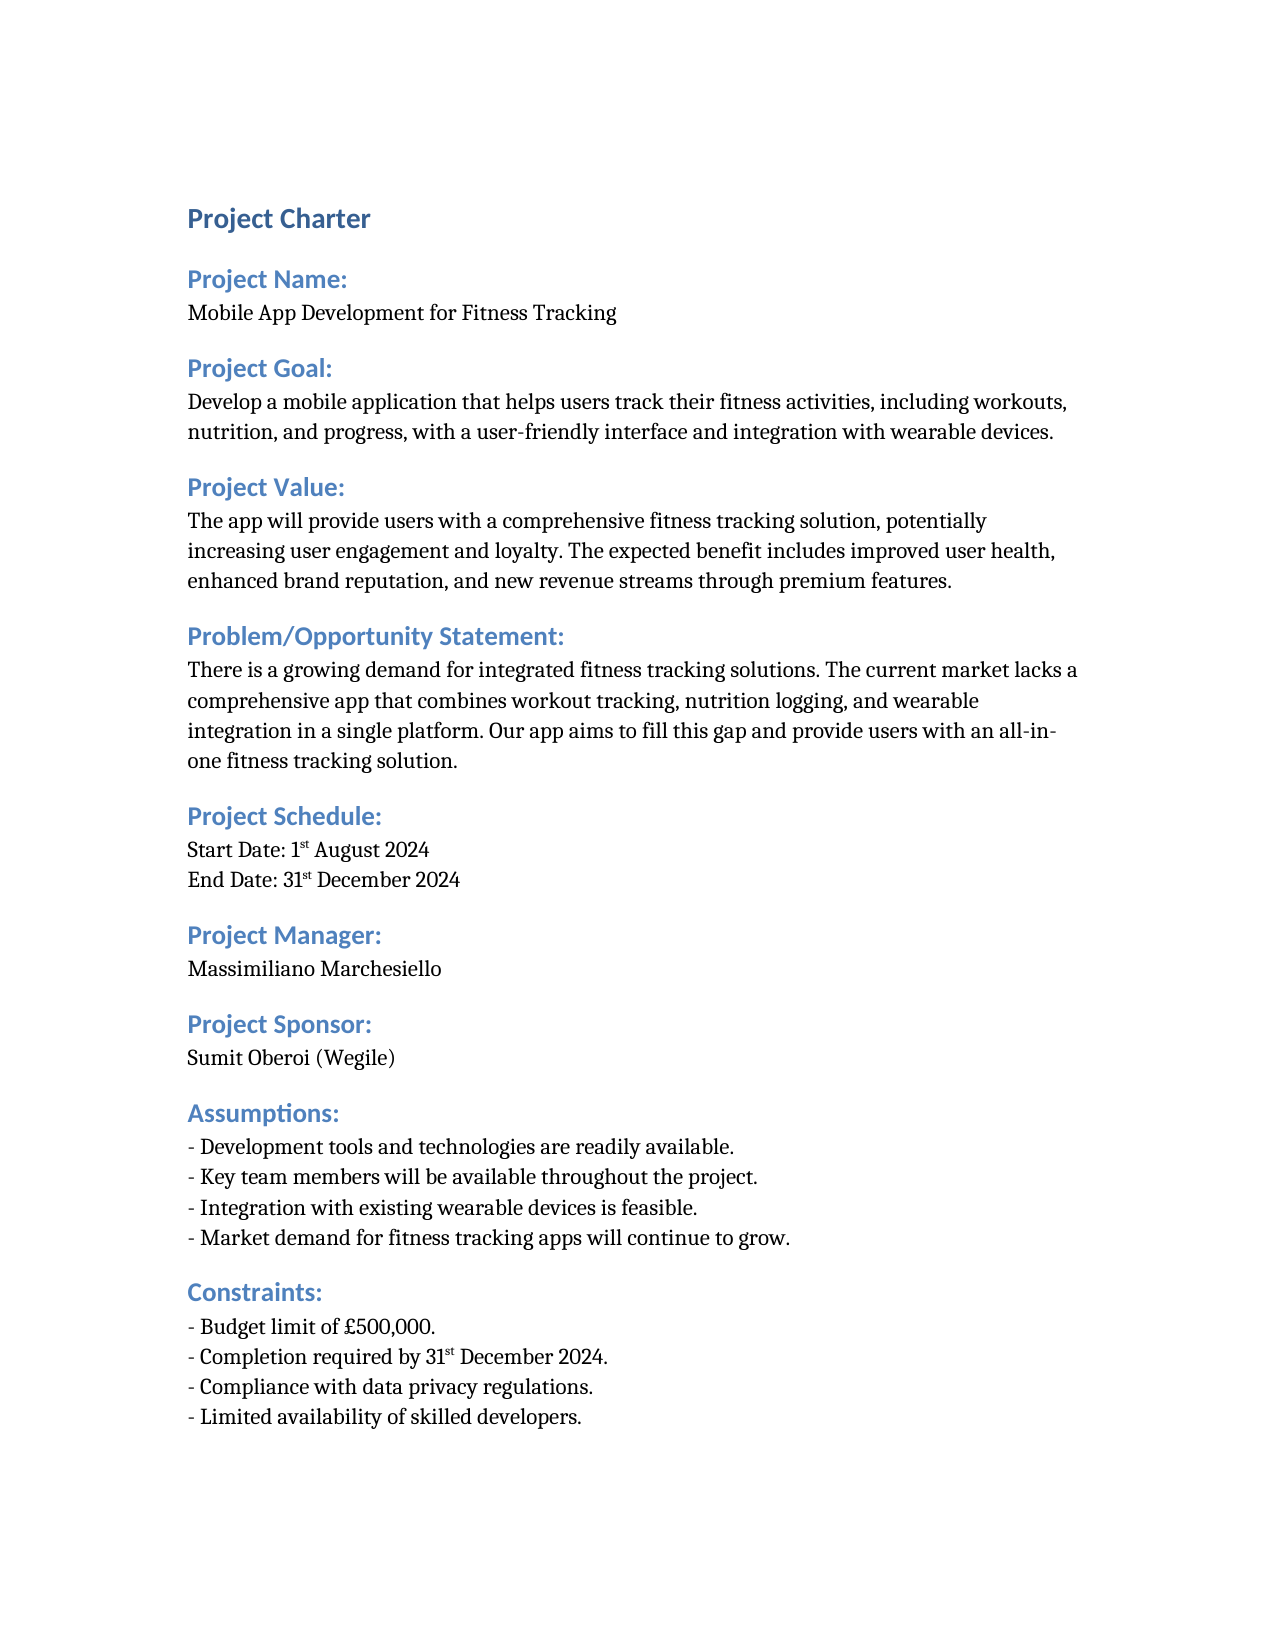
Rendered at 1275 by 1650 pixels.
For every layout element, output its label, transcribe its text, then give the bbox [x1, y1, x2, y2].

subtitle Project Sponsor: [187, 1007, 1087, 1040]
subtitle Problem/Opportunity Statement: [187, 619, 1087, 652]
subtitle Project Value: [187, 470, 1087, 503]
subtitle Project Goal: [187, 351, 1087, 384]
text The app will provide users with a comprehensive fitness tracking solution, potentially increasing user engagement and loyalty. The expected benefit includes improved user health, enhanced brand reputation, and new revenue streams through premium features. [187, 508, 1087, 594]
text Start Date: 1st August 2024 End Date: 31st December 2024 [187, 837, 1087, 893]
subtitle Project Name: [187, 262, 1087, 295]
text Massimiliano Marchesiello [187, 956, 1087, 982]
subtitle Project Charter [187, 200, 1087, 236]
subtitle Project Manager: [187, 918, 1087, 951]
text - Budget limit of £500,000. - Completion required by 31st December 2024. - Compliance with data privacy regulations. - Limited availability of skilled developers. [187, 1313, 1087, 1430]
text Sumit Oberoi (Wegile) [187, 1045, 1087, 1071]
subtitle Project Schedule: [187, 799, 1087, 832]
text Mobile App Development for Fitness Tracking [187, 300, 1087, 326]
subtitle Assumptions: [187, 1096, 1087, 1129]
text There is a growing demand for integrated fitness tracking solutions. The current market lacks a comprehensive app that combines workout tracking, nutrition logging, and wearable integration in a single platform. Our app aims to fill this gap and provide users with an all-in-one fitness tracking solution. [187, 657, 1087, 774]
text - Development tools and technologies are readily available. - Key team members will be available throughout the project. - Integration with existing wearable devices is feasible. - Market demand for fitness tracking apps will continue to grow. [187, 1134, 1087, 1251]
text Develop a mobile application that helps users track their fitness activities, including workouts, nutrition, and progress, with a user-friendly interface and integration with wearable devices. [187, 389, 1087, 445]
subtitle Constraints: [187, 1276, 1087, 1308]
